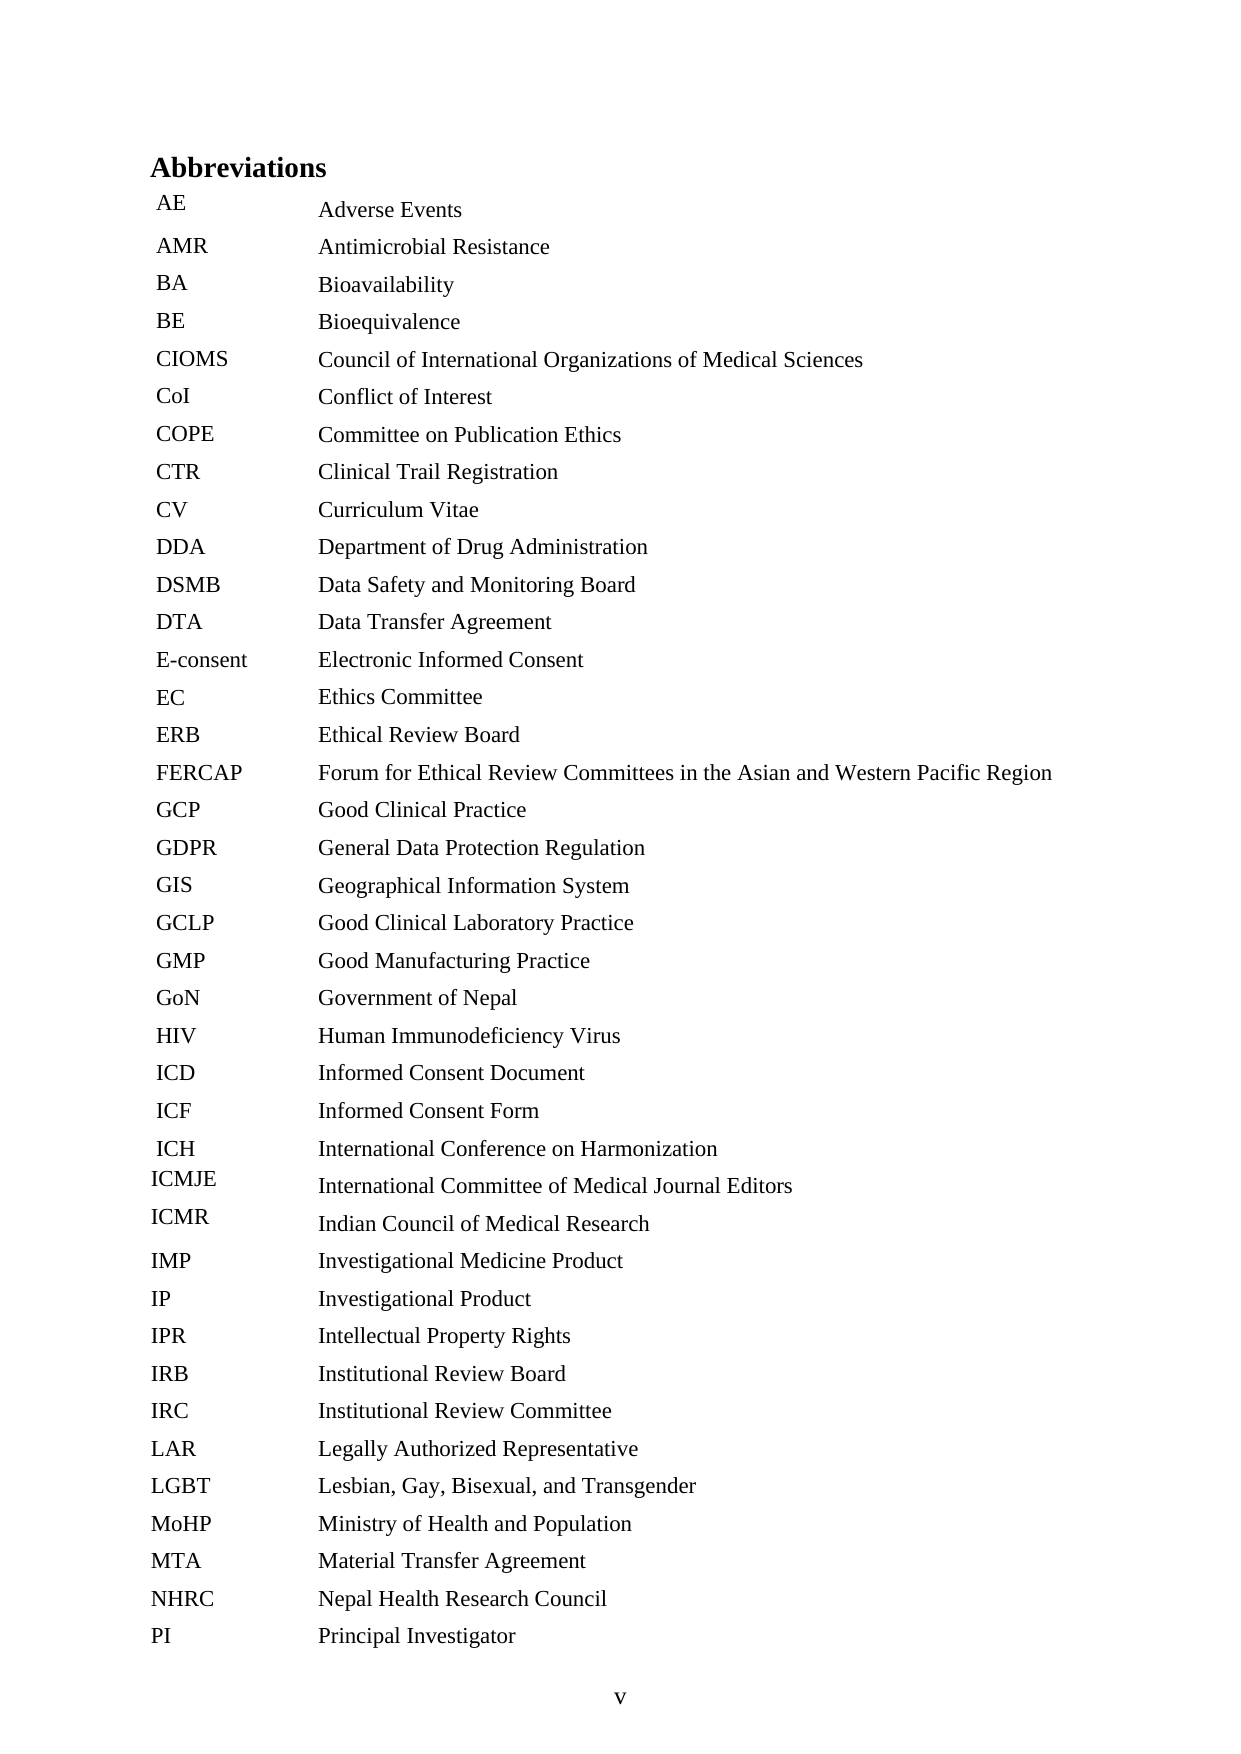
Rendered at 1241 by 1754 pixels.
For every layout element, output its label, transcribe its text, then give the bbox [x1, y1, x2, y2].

table_cell Material Transfer Agreement [283, 1540, 1087, 1578]
table_cell DDA [151, 526, 283, 563]
table_cell Indian Council of Medical Research [283, 1203, 1087, 1240]
table_cell COPE [151, 414, 283, 451]
table_cell Investigational Medicine Product [283, 1240, 1087, 1278]
table_cell Ministry of Health and Population [283, 1503, 1087, 1540]
table_cell Council of International Organizations of Medical Sciences [283, 339, 1087, 376]
table_cell CTR [151, 451, 283, 488]
table_cell Department of Drug Administration [283, 526, 1087, 563]
table_cell ICH [151, 1128, 283, 1165]
table_cell Antimicrobial Resistance [283, 226, 1087, 263]
table_cell Ethical Review Board [283, 714, 1087, 751]
table_cell General Data Protection Regulation [283, 827, 1087, 864]
table_cell GMP [151, 940, 283, 977]
table_cell IPR [151, 1315, 283, 1353]
table_cell Legally Authorized Representative [283, 1428, 1087, 1465]
table_cell Forum for Ethical Review Committees in the Asian and Western Pacific Region [283, 751, 1087, 789]
table_header AE [151, 189, 283, 226]
table_cell ICMR [151, 1203, 283, 1240]
table_cell DSMB [151, 564, 283, 601]
table_cell AMR [151, 226, 283, 263]
table_cell BA [151, 264, 283, 301]
table_cell Data Transfer Agreement [283, 601, 1087, 638]
table_cell HIV [151, 1015, 283, 1052]
subtitle Abbreviations [150, 150, 1090, 183]
table_cell ICD [151, 1052, 283, 1090]
table_cell MoHP [151, 1503, 283, 1540]
table_cell Electronic Informed Consent [283, 639, 1087, 676]
table_cell Intellectual Property Rights [283, 1315, 1087, 1353]
table_cell ERB [151, 714, 283, 751]
table_cell Geographical Information System [283, 865, 1087, 902]
table_cell NHRC [151, 1578, 283, 1615]
table_cell International Conference on Harmonization [283, 1128, 1087, 1165]
table_cell CV [151, 489, 283, 526]
table_cell IRB [151, 1353, 283, 1390]
table_cell GIS [151, 865, 283, 902]
table_cell DTA [151, 601, 283, 638]
table_cell IMP [151, 1240, 283, 1278]
table_cell Government of Nepal [283, 977, 1087, 1015]
table_cell ICF [151, 1090, 283, 1128]
table_cell Ethics Committee [283, 676, 1087, 714]
table_cell PI [151, 1615, 283, 1653]
table_cell MTA [151, 1540, 283, 1578]
table_cell Clinical Trail Registration [283, 451, 1087, 488]
table_cell Bioavailability [283, 264, 1087, 301]
table_cell CIOMS [151, 339, 283, 376]
table_cell Informed Consent Form [283, 1090, 1087, 1128]
table_cell GCP [151, 789, 283, 827]
table_cell GDPR [151, 827, 283, 864]
table_cell Conflict of Interest [283, 376, 1087, 413]
table_cell GCLP [151, 902, 283, 939]
table_cell Nepal Health Research Council [283, 1578, 1087, 1615]
table_cell Good Manufacturing Practice [283, 940, 1087, 977]
table_cell GoN [151, 977, 283, 1015]
table_cell Informed Consent Document [283, 1052, 1087, 1090]
table_cell LGBT [151, 1465, 283, 1503]
table_cell EC [151, 676, 283, 714]
table_cell Good Clinical Laboratory Practice [283, 902, 1087, 939]
table_header Adverse Events [283, 189, 1087, 226]
table_cell CoI [151, 376, 283, 413]
table_cell BE [151, 301, 283, 338]
table_cell Institutional Review Committee [283, 1390, 1087, 1428]
table_cell Bioequivalence [283, 301, 1087, 338]
table_cell Committee on Publication Ethics [283, 414, 1087, 451]
table_cell FERCAP [151, 751, 283, 789]
table_cell Investigational Product [283, 1278, 1087, 1315]
table_cell IRC [151, 1390, 283, 1428]
table_cell Principal Investigator [283, 1615, 1087, 1653]
table_cell IP [151, 1278, 283, 1315]
table_cell International Committee of Medical Journal Editors [283, 1165, 1087, 1203]
table_cell Human Immunodeficiency Virus [283, 1015, 1087, 1052]
table_cell E-consent [151, 639, 283, 676]
table_cell Institutional Review Board [283, 1353, 1087, 1390]
table_cell Curriculum Vitae [283, 489, 1087, 526]
table_cell LAR [151, 1428, 283, 1465]
table_cell Lesbian, Gay, Bisexual, and Transgender [283, 1465, 1087, 1503]
table_cell Good Clinical Practice [283, 789, 1087, 827]
table_cell Data Safety and Monitoring Board [283, 564, 1087, 601]
table_cell ICMJE [151, 1165, 283, 1203]
